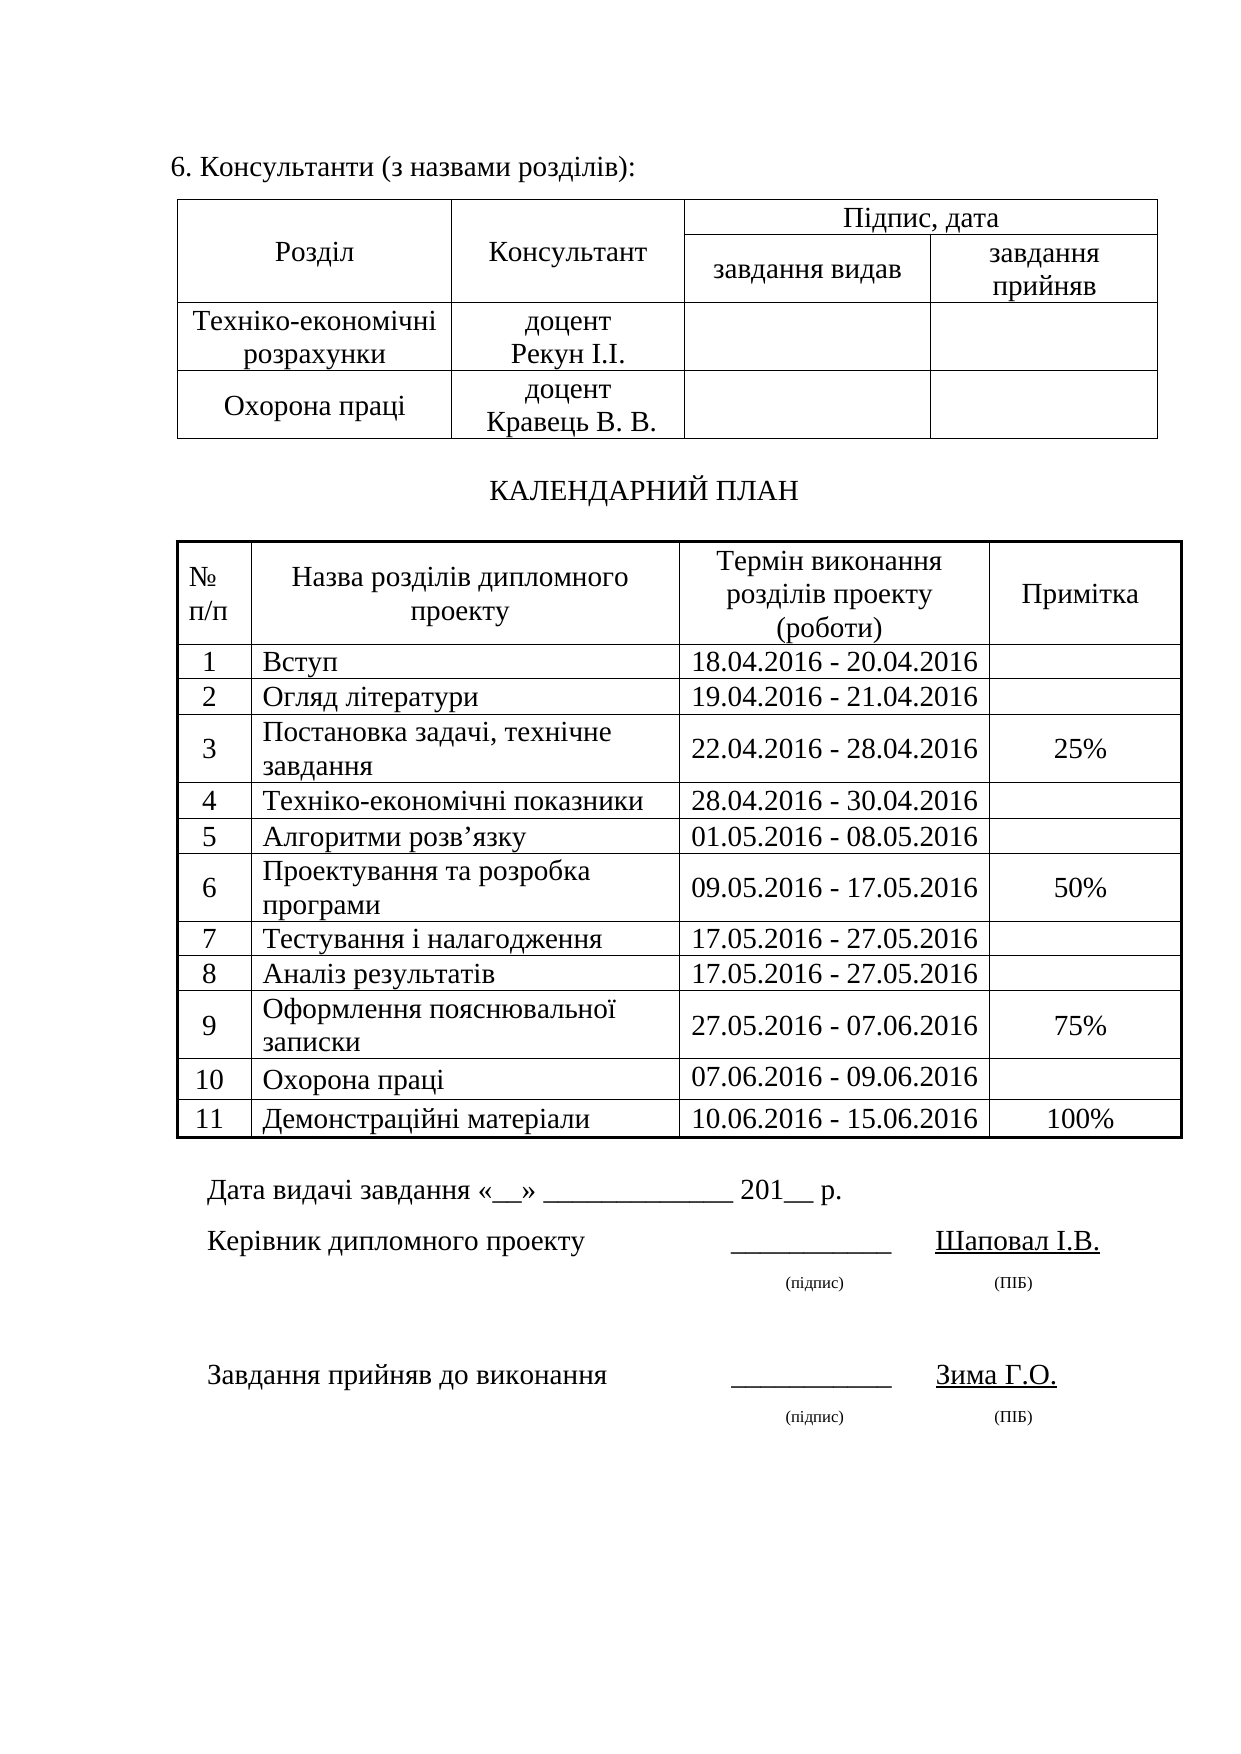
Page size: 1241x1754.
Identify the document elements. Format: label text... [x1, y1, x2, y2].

table_cell [685, 371, 930, 438]
table_cell [685, 303, 930, 370]
table_cell 07.06.2016 - 09.06.2016 [680, 1059, 989, 1099]
table_cell 11 [179, 1100, 251, 1136]
table_cell 9 [179, 991, 251, 1058]
text КАЛЕНДАРНИЙ ПЛАН [133, 473, 1155, 506]
text Завдання прийняв до виконання ___________ Зима Г.О. [133, 1357, 1165, 1391]
table_cell 17.05.2016 - 27.05.2016 [680, 922, 989, 955]
table_cell завдання прийняв [931, 235, 1157, 302]
text Дата видачі завдання «__» _____________ 201__ р. [133, 1172, 1169, 1206]
table_cell 2 [179, 679, 251, 713]
text (підпис) (ПІБ) [649, 1407, 1165, 1426]
table_header Назва розділів дипломного проекту [252, 543, 679, 643]
table_cell [990, 819, 1180, 852]
table_cell Тестування і налагодження [252, 922, 679, 955]
text Керівник дипломного проекту ___________ Шаповал І.В. [133, 1223, 1165, 1256]
table_cell [990, 783, 1180, 818]
table_cell [990, 956, 1180, 990]
table_cell 3 [179, 715, 251, 782]
table_cell 8 [179, 956, 251, 990]
table_cell завдання видав [685, 235, 930, 302]
table_cell [990, 645, 1180, 678]
table_cell 50% [990, 854, 1180, 921]
table_cell 28.04.2016 - 30.04.2016 [680, 783, 989, 818]
text (підпис) (ПІБ) [649, 1273, 1165, 1292]
table_cell доцент Рекун І.І. [452, 303, 684, 370]
table_header № п/п [179, 543, 251, 643]
table_cell 75% [990, 991, 1180, 1058]
table_cell Огляд літератури [252, 679, 679, 713]
text 6. Консультанти (з назвами розділів): [170, 149, 1165, 182]
table_cell 18.04.2016 - 20.04.2016 [680, 645, 989, 678]
table_cell Техніко-економічні показники [252, 783, 679, 818]
table_cell [990, 922, 1180, 955]
table_cell [931, 303, 1157, 370]
table_cell доцент Кравець В. В. [452, 371, 684, 438]
table_cell Техніко-економічні розрахунки [178, 303, 451, 370]
table_cell 19.04.2016 - 21.04.2016 [680, 679, 989, 713]
table_cell [990, 679, 1180, 713]
table_cell Демонстраційні матеріали [252, 1100, 679, 1136]
table_cell 25% [990, 715, 1180, 782]
table_cell [990, 1059, 1180, 1099]
table_header Підпис, дата [685, 200, 1157, 234]
table_cell 7 [179, 922, 251, 955]
table_cell 09.05.2016 - 17.05.2016 [680, 854, 989, 921]
table_cell Постановка задачі, технічне завдання [252, 715, 679, 782]
table_cell Проектування та розробка програми [252, 854, 679, 921]
table_cell 4 [179, 783, 251, 818]
table_cell 10.06.2016 - 15.06.2016 [680, 1100, 989, 1136]
table_cell Алгоритми розв’язку [252, 819, 679, 852]
table_header Термін виконання розділів проекту (роботи) [680, 543, 989, 643]
table_cell Аналіз результатів [252, 956, 679, 990]
table_cell 6 [179, 854, 251, 921]
table_header Розділ [178, 200, 451, 302]
table_header Примітка [990, 543, 1180, 643]
table_cell 27.05.2016 - 07.06.2016 [680, 991, 989, 1058]
table_cell 17.05.2016 - 27.05.2016 [680, 956, 989, 990]
table_cell 22.04.2016 - 28.04.2016 [680, 715, 989, 782]
table_cell Вступ [252, 645, 679, 678]
table_cell 01.05.2016 - 08.05.2016 [680, 819, 989, 852]
table_cell [931, 371, 1157, 438]
table_cell Оформлення пояснювальної записки [252, 991, 679, 1058]
table_cell 1 [179, 645, 251, 678]
table_cell Охорона праці [252, 1059, 679, 1099]
table_header Консультант [452, 200, 684, 302]
table_cell 10 [179, 1059, 251, 1099]
table_cell 100% [990, 1100, 1180, 1136]
table_cell 5 [179, 819, 251, 852]
table_cell Охорона праці [178, 371, 451, 438]
